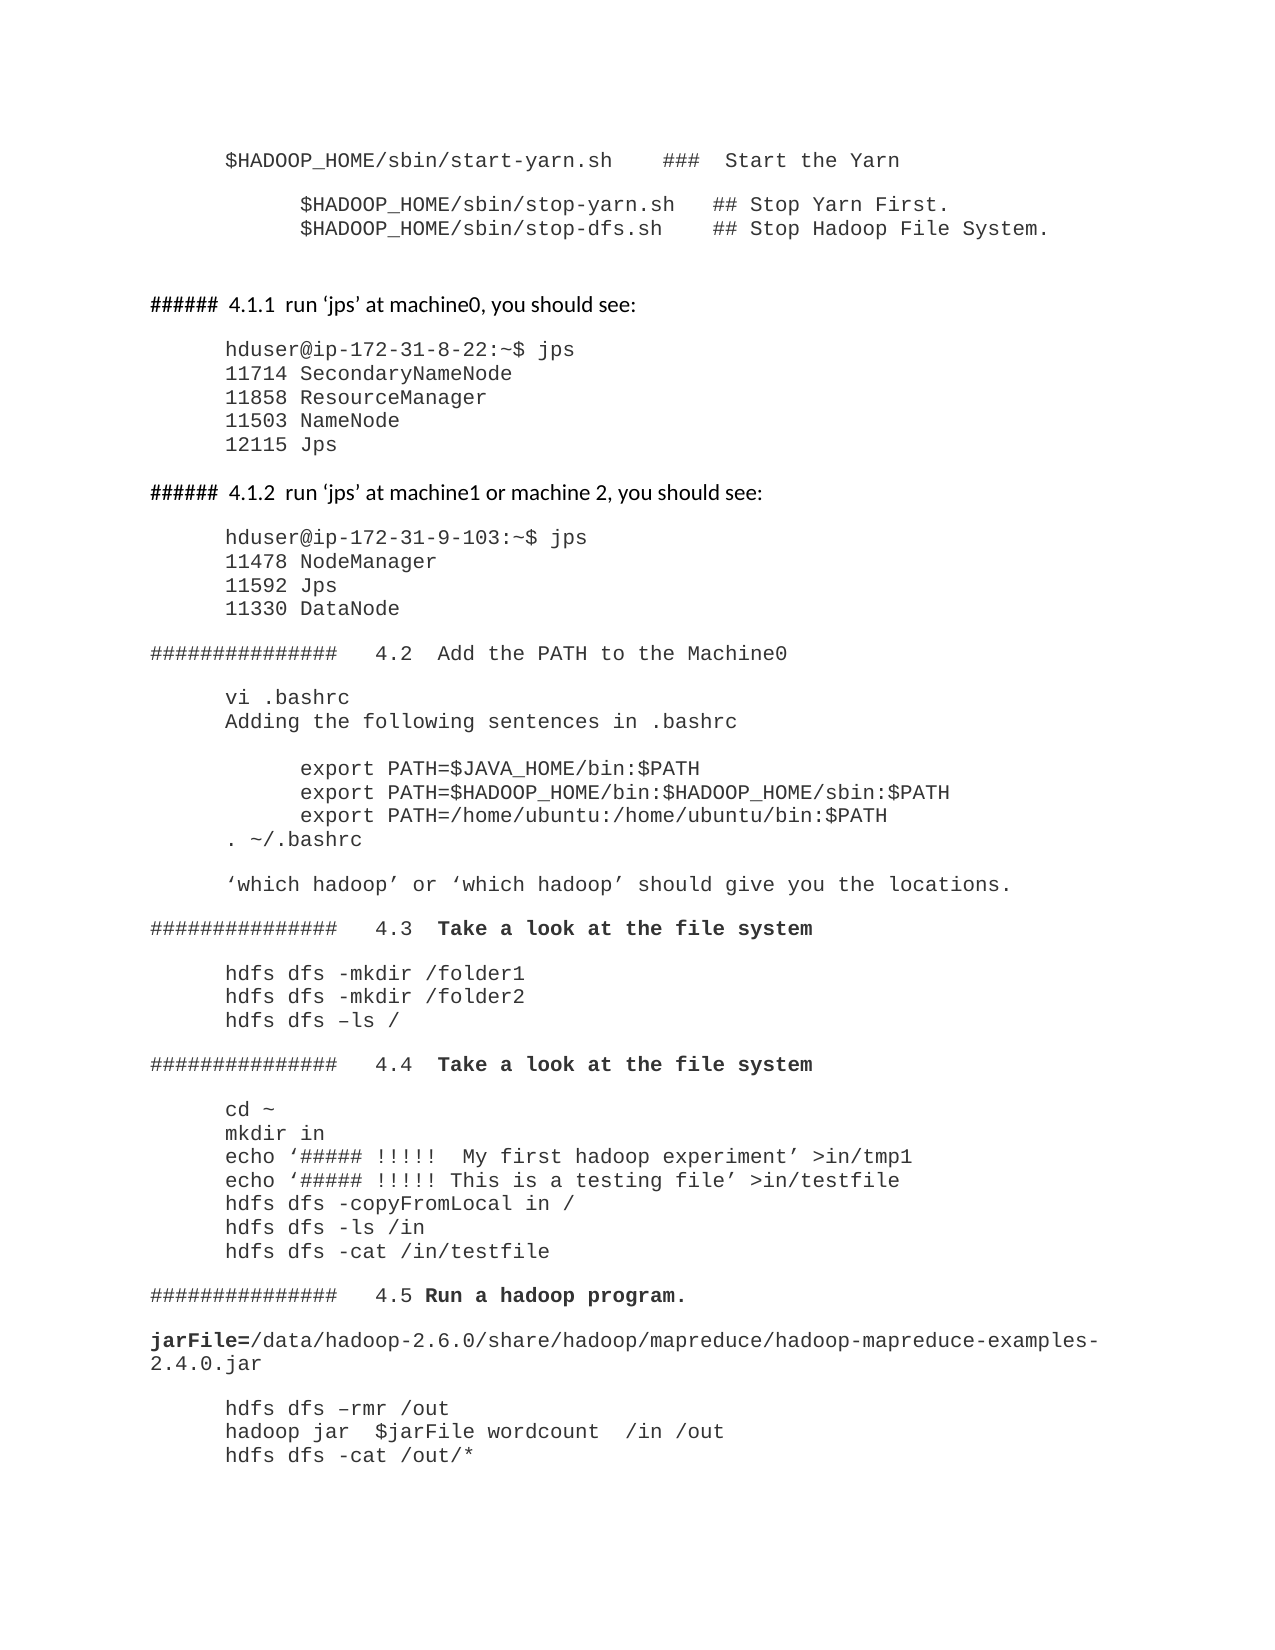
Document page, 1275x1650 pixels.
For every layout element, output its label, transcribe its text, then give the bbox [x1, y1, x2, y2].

list 11478 NodeManager [225, 551, 1125, 575]
list 11592 Jps [225, 575, 1125, 598]
list hduser@ip-172-31-9-103:~$ jps [225, 527, 1125, 551]
list echo ‘##### !!!!! This is a testing file’ >in/testfile [225, 1170, 1125, 1193]
list 11858 ResourceManager [225, 387, 1125, 410]
list cd ~ [225, 1099, 1125, 1122]
list hdfs dfs -mkdir /folder1 [225, 963, 1125, 986]
list hdfs dfs –rmr /out [225, 1398, 1125, 1421]
list export PATH=/home/ubuntu:/home/ubuntu/bin:$PATH [225, 806, 1125, 829]
list 11714 SecondaryNameNode [225, 363, 1125, 387]
text ############### 4.3 Take a look at the file system [150, 918, 1125, 942]
list echo ‘##### !!!!! My first hadoop experiment’ >in/tmp1 [225, 1146, 1125, 1170]
list export PATH=$JAVA_HOME/bin:$PATH [225, 758, 1125, 782]
text ###### 4.1.2 run ‘jps’ at machine1 or machine 2, you should see: [150, 478, 1125, 507]
list . ~/.bashrc [225, 829, 1125, 853]
list 11330 DataNode [225, 598, 1125, 622]
list 12115 Jps [225, 434, 1125, 458]
list hdfs dfs -ls /in [225, 1217, 1125, 1241]
text ############### 4.4 Take a look at the file system [150, 1054, 1125, 1078]
list export PATH=$HADOOP_HOME/bin:$HADOOP_HOME/sbin:$PATH [225, 782, 1125, 806]
list 11503 NameNode [225, 410, 1125, 434]
list hdfs dfs -cat /in/testfile [225, 1241, 1125, 1264]
list $HADOOP_HOME/sbin/stop-yarn.sh ## Stop Yarn First. [225, 194, 1125, 218]
text ‘which hadoop’ or ‘which hadoop’ should give you the locations. [150, 874, 1125, 897]
list vi .bashrc [225, 687, 1125, 711]
text jarFile=/data/hadoop-2.6.0/share/hadoop/mapreduce/hadoop-mapreduce-examples-2.4.0.jar [150, 1330, 1125, 1377]
text ############### 4.2 Add the PATH to the Machine0 [150, 643, 1125, 666]
list hdfs dfs -mkdir /folder2 [225, 986, 1125, 1010]
list $HADOOP_HOME/sbin/stop-dfs.sh ## Stop Hadoop File System. [225, 218, 1125, 242]
list Adding the following sentences in .bashrc [225, 711, 1125, 734]
list mkdir in [225, 1122, 1125, 1146]
list hdfs dfs -cat /out/* [225, 1445, 1125, 1469]
text ############### 4.5 Run a hadoop program. [150, 1285, 1125, 1309]
list hadoop jar $jarFile wordcount /in /out [225, 1421, 1125, 1445]
text $HADOOP_HOME/sbin/start-yarn.sh ### Start the Yarn [150, 150, 1125, 174]
list hdfs dfs -copyFromLocal in / [225, 1193, 1125, 1217]
list hduser@ip-172-31-8-22:~$ jps [225, 339, 1125, 363]
text ###### 4.1.1 run ‘jps’ at machine0, you should see: [150, 291, 1125, 319]
list hdfs dfs –ls / [225, 1010, 1125, 1033]
